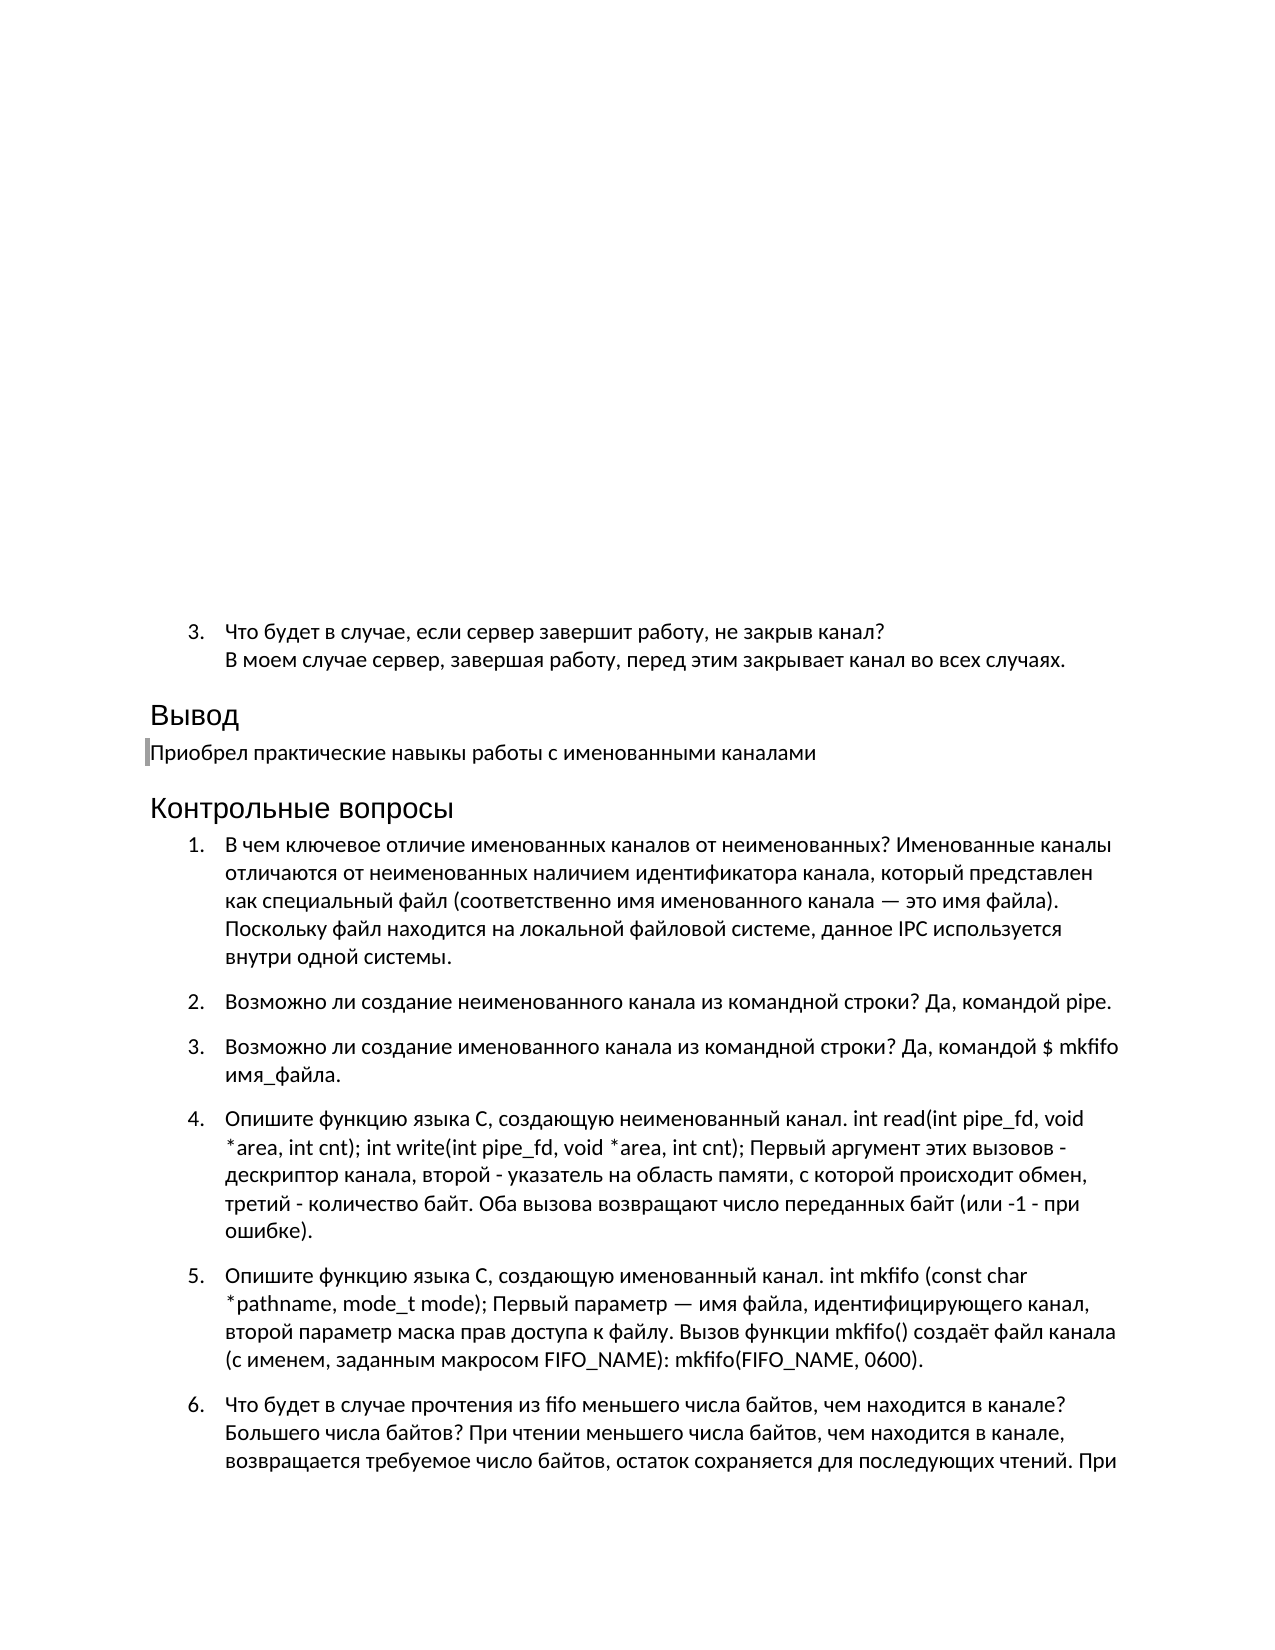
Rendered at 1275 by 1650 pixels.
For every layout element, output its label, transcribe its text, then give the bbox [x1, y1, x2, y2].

list Опишите функцию языка С, создающую неименованный канал. int read(int pipe_fd, void *area, int cnt); int write(int pipe_fd, void *area, int cnt); Первый аргумент этих вызовов - дескриптор канала, второй - указатель на область памяти, с которой происходит обмен, третий - количество байт. Оба вызова возвращают число переданных байт (или -1 - при ошибке). [187, 1104, 1125, 1245]
list Возможно ли создание именованного канала из командной строки? Да, командой $ mkﬁfo имя_файла. [187, 1032, 1125, 1088]
subtitle Контрольные вопросы [150, 791, 1125, 824]
list Что будет в случае, если сервер завершит работу, не закрыв канал? В моем случае сервер, завершая работу, перед этим закрывает канал во всех случаях. [187, 617, 1125, 673]
list Опишите функцию языка С, создающую именованный канал. int mkﬁfo (const char *pathname, mode_t mode); Первый параметр — имя файла, идентифицирующего канал, второй параметр маска прав доступа к файлу. Вызов функции mkﬁfo() создаёт файл канала (с именем, заданным макросом FIFO_NAME): mkﬁfo(FIFO_NAME, 0600). [187, 1261, 1125, 1373]
text Приобрел практические навыкы работы с именованными каналами [150, 738, 1125, 766]
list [187, 1390, 1125, 1474]
subtitle Вывод [150, 698, 1125, 731]
list Возможно ли создание неименованного канала из командной строки? Да, командой pipe. [187, 987, 1125, 1015]
list В чем ключевое отличие именованных каналов от неименованных? Именованные каналы отличаются от неименованных наличием идентификатора канала, который представлен как специальный файл (соответственно имя именованного канала — это имя файла). Поскольку файл находится на локальной файловой системе, данное IPC используется внутри одной системы. [187, 830, 1125, 971]
